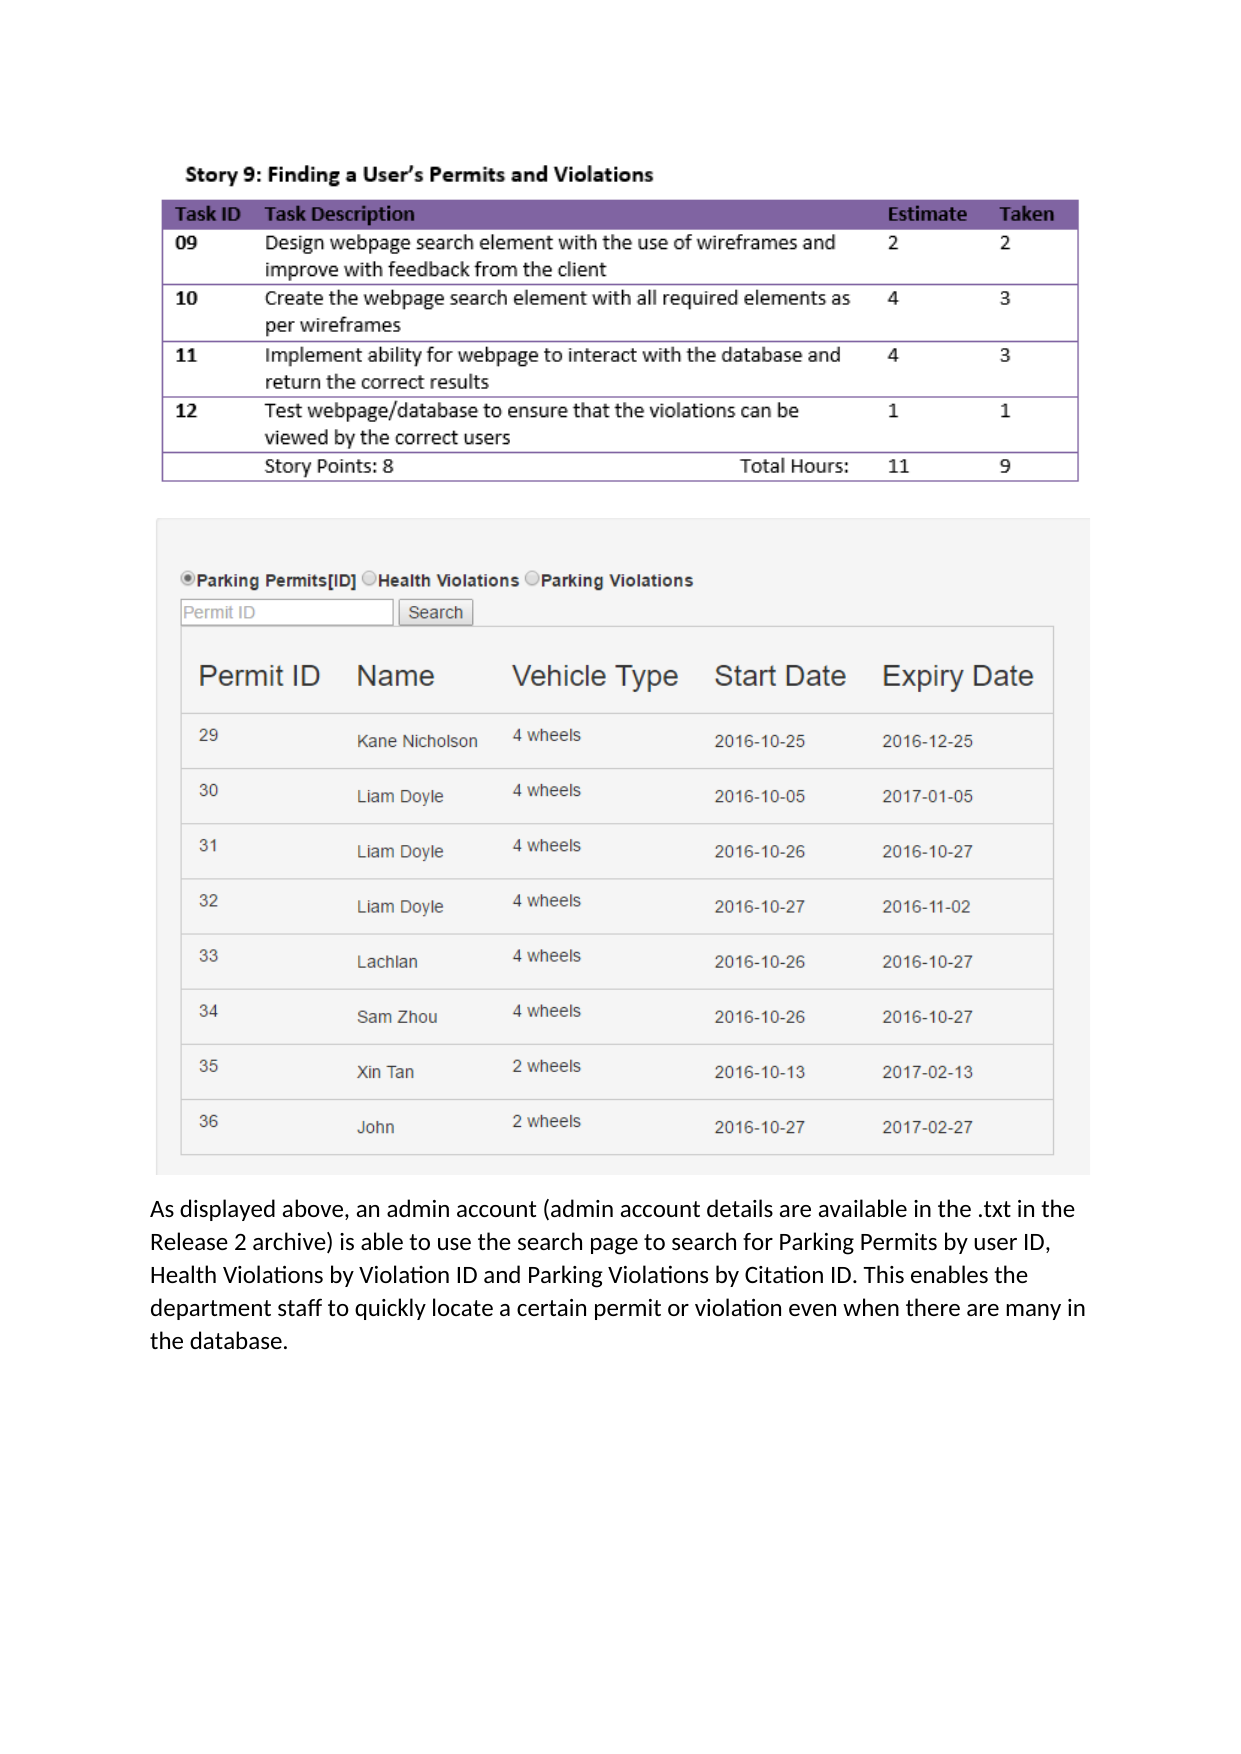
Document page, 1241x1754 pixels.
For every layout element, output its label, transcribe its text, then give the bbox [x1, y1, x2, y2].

picture [150, 150, 1091, 500]
text As displayed above, an admin account (admin account details are available in the .txt in the Release 2 archive) is able to use the search page to search for Parking Permits by user ID, Health Violations by Violation ID and Parking Violations by Citation ID. This enables the department staff to quickly locate a certain permit or violation even when there are many in the database. [150, 1193, 1090, 1355]
picture [150, 518, 1091, 1175]
